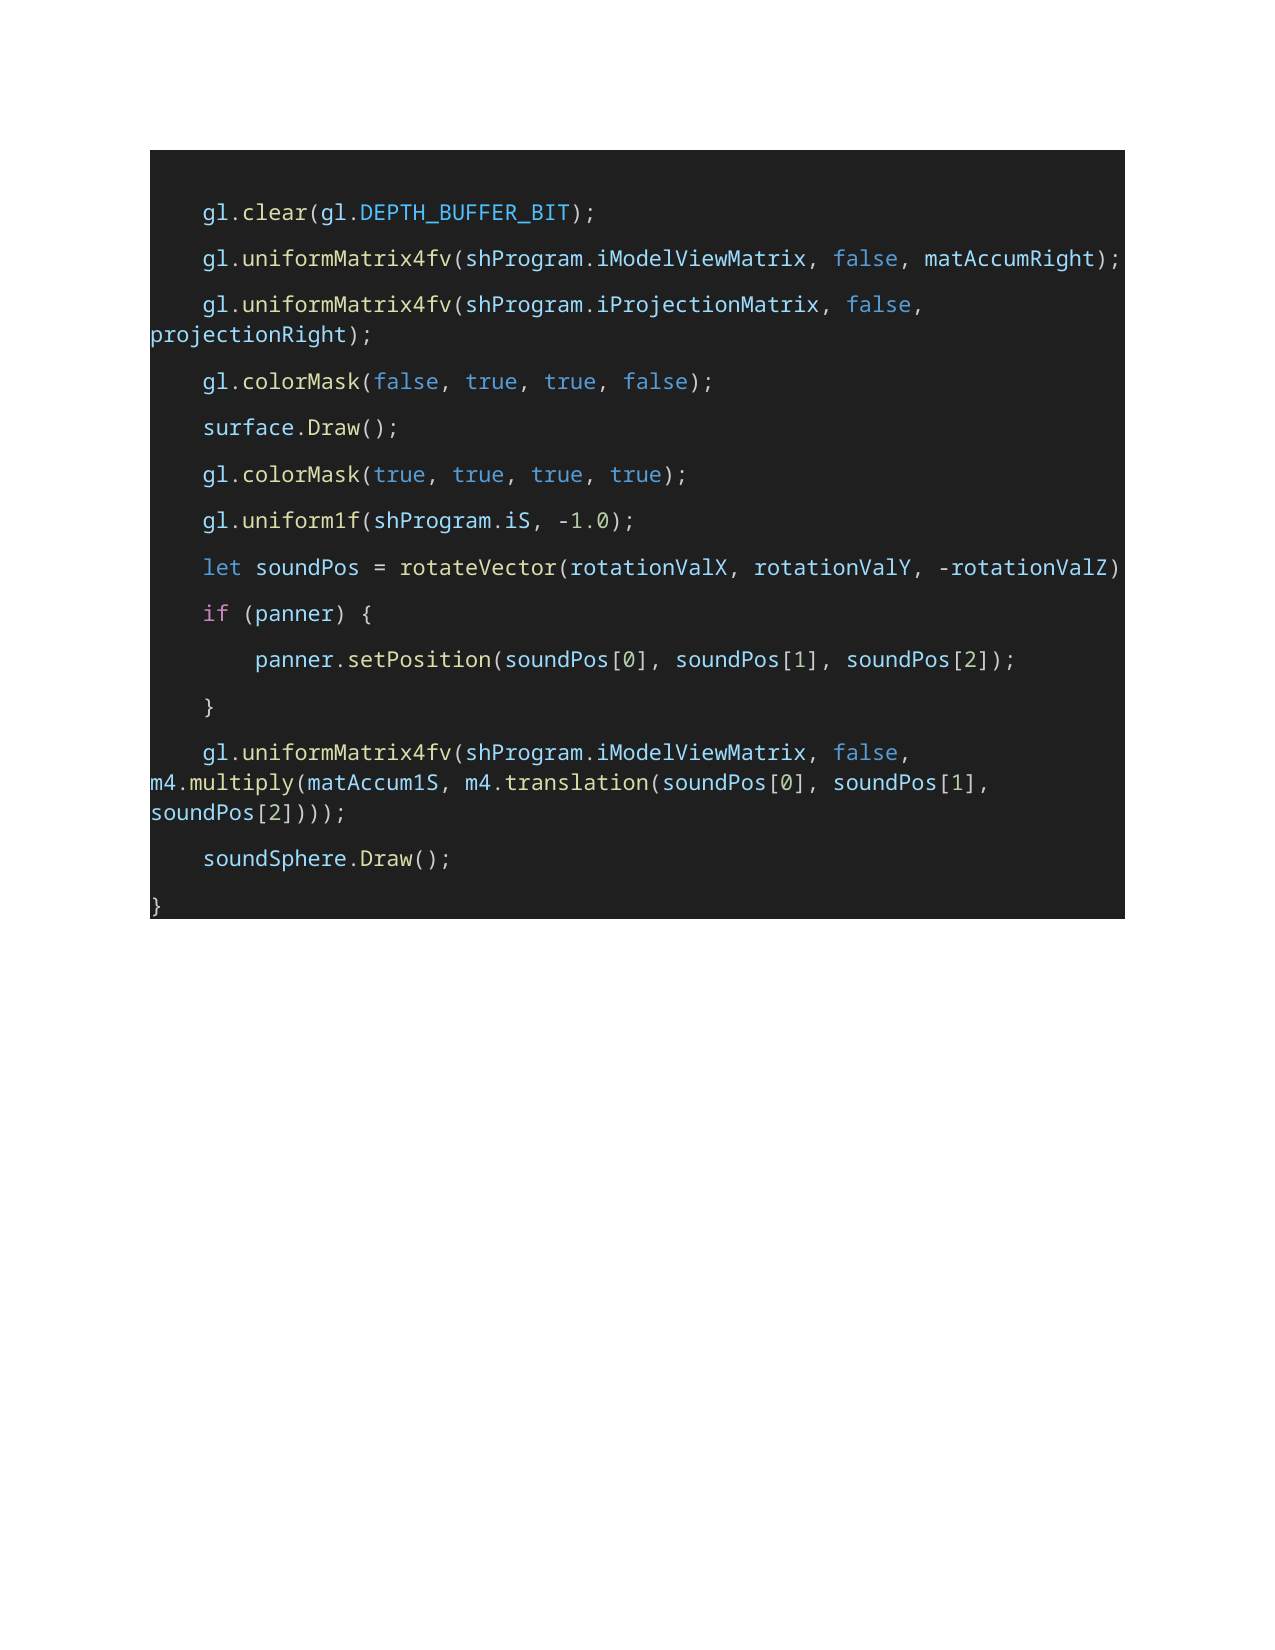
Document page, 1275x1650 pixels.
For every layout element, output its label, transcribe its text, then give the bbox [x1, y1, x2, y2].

text } [150, 691, 1125, 721]
text gl.colorMask(true, true, true, true); [150, 458, 1125, 488]
text let soundPos = rotateVector(rotationValX, rotationValY, -rotationValZ) [150, 551, 1125, 581]
text surface.Draw(); [150, 412, 1125, 442]
text gl.uniformMatrix4fv(shProgram.iModelViewMatrix, false, matAccumRight); [150, 243, 1125, 273]
text soundSphere.Draw(); [150, 843, 1125, 873]
text gl.uniform1f(shProgram.iS, -1.0); [150, 505, 1125, 535]
text } [150, 890, 1125, 919]
text gl.colorMask(false, true, true, false); [150, 366, 1125, 395]
text gl.uniformMatrix4fv(shProgram.iProjectionMatrix, false, projectionRight); [150, 289, 1125, 349]
text if (panner) { [150, 598, 1125, 628]
text panner.setPosition(soundPos[0], soundPos[1], soundPos[2]); [150, 644, 1125, 674]
text gl.clear(gl.DEPTH_BUFFER_BIT); [150, 196, 1125, 226]
text gl.uniformMatrix4fv(shProgram.iModelViewMatrix, false, m4.multiply(matAccum1S, m4.translation(soundPos[0], soundPos[1], soundPos[2]))); [150, 737, 1125, 827]
